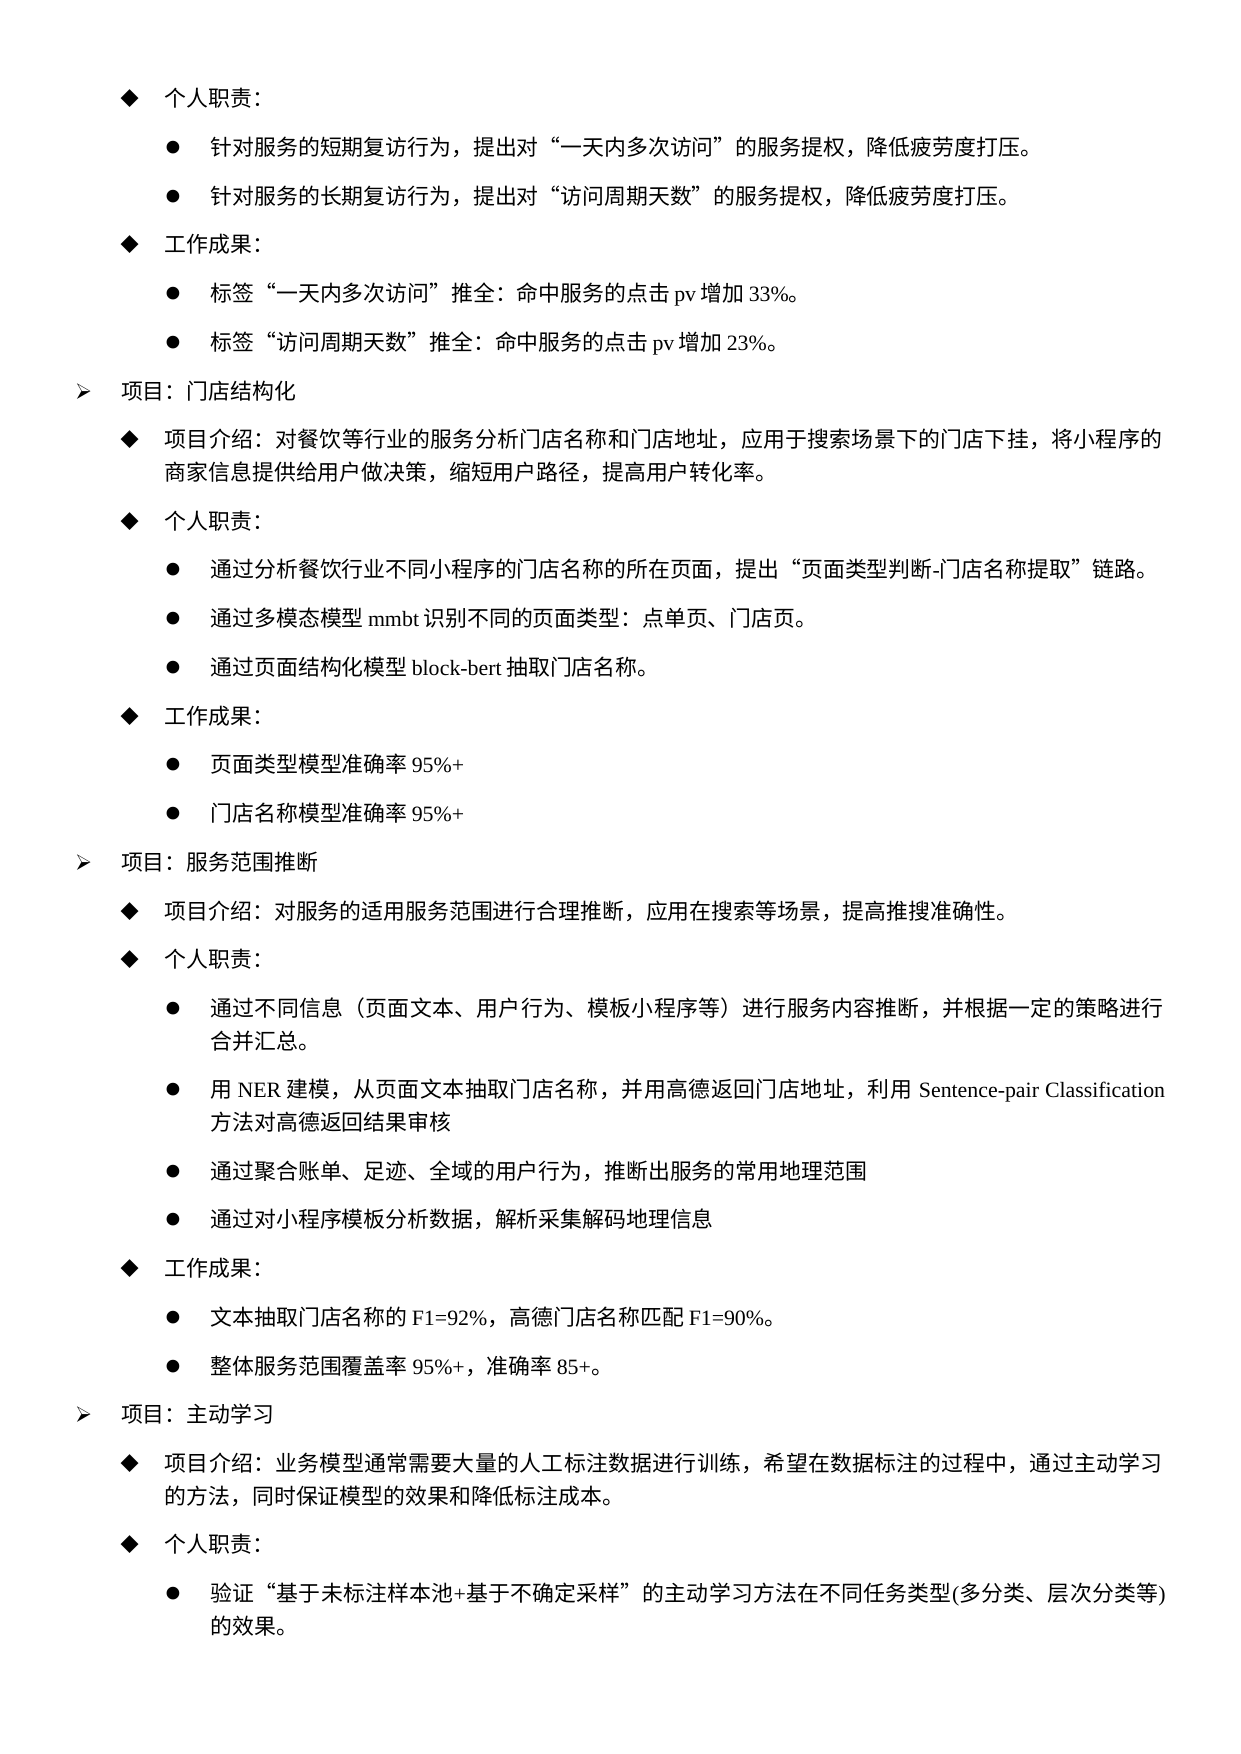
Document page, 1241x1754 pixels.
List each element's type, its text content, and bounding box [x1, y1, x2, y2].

list 个人职责： [119, 1527, 1165, 1559]
list 通过对小程序模板分析数据，解析采集解码地理信息 [164, 1202, 1165, 1234]
list 项目介绍：业务模型通常需要大量的人工标注数据进行训练，希望在数据标注的过程中，通过主动学习的方法，同时保证模型的效果和降低标注成本。 [119, 1446, 1165, 1511]
list 工作成果： [119, 698, 1165, 731]
list 验证“基于未标注样本池+基于不确定采样”的主动学习方法在不同任务类型(多分类、层次分类等)的效果。 [164, 1576, 1165, 1641]
list 通过多模态模型mmbt识别不同的页面类型：点单页、门店页。 [164, 601, 1165, 633]
list 项目介绍：对服务的适用服务范围进行合理推断，应用在搜索等场景，提高推搜准确性。 [119, 893, 1165, 926]
list 通过页面结构化模型block-bert抽取门店名称。 [164, 649, 1165, 682]
list 个人职责： [119, 503, 1165, 536]
list 个人职责： [119, 942, 1165, 974]
list 针对服务的短期复访行为，提出对“一天内多次访问”的服务提权，降低疲劳度打压。 [164, 129, 1165, 162]
list 项目：主动学习 [75, 1397, 1165, 1429]
list 标签“访问周期天数”推全：命中服务的点击pv增加23%。 [164, 324, 1165, 357]
list 个人职责： [119, 81, 1165, 113]
list 通过聚合账单、足迹、全域的用户行为，推断出服务的常用地理范围 [164, 1153, 1165, 1186]
list 页面类型模型准确率95%+ [164, 747, 1165, 779]
list 工作成果： [119, 227, 1165, 259]
list 用NER建模，从页面文本抽取门店名称，并用高德返回门店地址，利用Sentence-pair Classification方法对高德返回结果审核 [164, 1072, 1165, 1137]
list 项目：服务范围推断 [75, 844, 1165, 877]
list 项目介绍：对餐饮等行业的服务分析门店名称和门店地址，应用于搜索场景下的门店下挂，将小程序的商家信息提供给用户做决策，缩短用户路径，提高用户转化率。 [119, 422, 1165, 487]
list 工作成果： [119, 1251, 1165, 1283]
list 针对服务的长期复访行为，提出对“访问周期天数”的服务提权，降低疲劳度打压。 [164, 178, 1165, 211]
list 通过不同信息（页面文本、用户行为、模板小程序等）进行服务内容推断，并根据一定的策略进行合并汇总。 [164, 991, 1165, 1056]
list 整体服务范围覆盖率 95%+，准确率85+。 [164, 1348, 1165, 1381]
list 项目：门店结构化 [75, 373, 1165, 406]
list 标签“一天内多次访问”推全：命中服务的点击pv增加33%。 [164, 276, 1165, 308]
list 通过分析餐饮行业不同小程序的门店名称的所在页面，提出“页面类型判断-门店名称提取”链路。 [164, 552, 1165, 584]
list 门店名称模型准确率95%+ [164, 796, 1165, 828]
list 文本抽取门店名称的F1=92%，高德门店名称匹配F1=90%。 [164, 1299, 1165, 1332]
